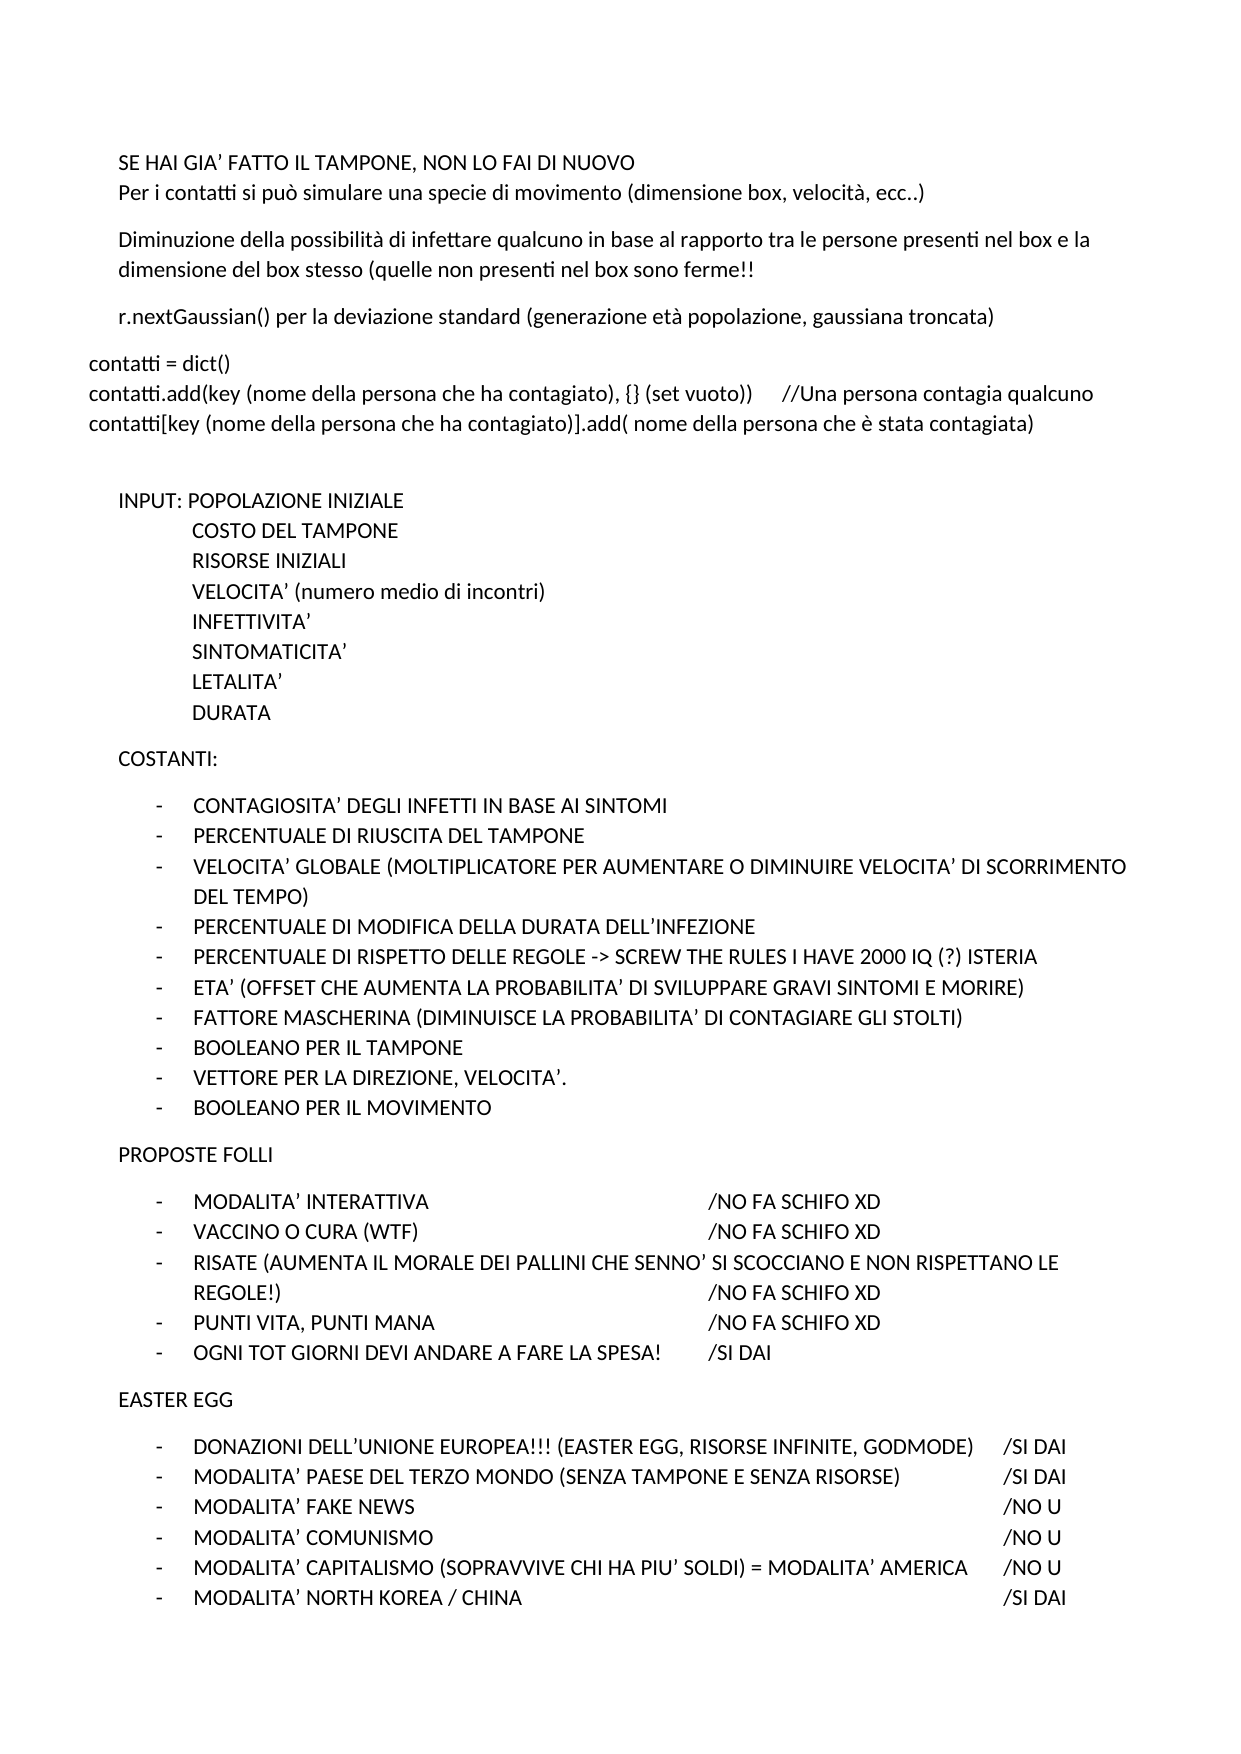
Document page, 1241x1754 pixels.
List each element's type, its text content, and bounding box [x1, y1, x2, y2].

list BOOLEANO PER IL TAMPONE [156, 1033, 1152, 1061]
list ETA’ (OFFSET CHE AUMENTA LA PROBABILITA’ DI SVILUPPARE GRAVI SINTOMI E MORIRE) [156, 973, 1152, 1001]
text r.nextGaussian() per la deviazione standard (generazione età popolazione, gaussiana troncata) [118, 302, 1152, 330]
list MODALITA’ CAPITALISMO (SOPRAVVIVE CHI HA PIU’ SOLDI) = MODALITA’ AMERICA /NO U [156, 1553, 1152, 1581]
list PERCENTUALE DI RISPETTO DELLE REGOLE -> SCREW THE RULES I HAVE 2000 IQ (?) ISTERIA [156, 942, 1152, 970]
text EASTER EGG [118, 1385, 1152, 1413]
list MODALITA’ NORTH KOREA / CHINA /SI DAI [156, 1583, 1152, 1611]
list PERCENTUALE DI RIUSCITA DEL TAMPONE [156, 822, 1152, 849]
list PUNTI VITA, PUNTI MANA /NO FA SCHIFO XD [156, 1308, 1152, 1336]
text INPUT: POPOLAZIONE INIZIALE COSTO DEL TAMPONE RISORSE INIZIALI VELOCITA’ (numero medio di incontri) INFETTIVITA’ SINTOMATICITA’ LETALITA’ DURATA [118, 486, 1152, 726]
list MODALITA’ FAKE NEWS /NO U [156, 1492, 1152, 1520]
list VETTORE PER LA DIREZIONE, VELOCITA’. [156, 1063, 1152, 1091]
text SE HAI GIA’ FATTO IL TAMPONE, NON LO FAI DI NUOVO Per i contatti si può simulare una specie di movimento (dimensione box, velocità, ecc..) [118, 148, 1152, 206]
list DONAZIONI DELL’UNIONE EUROPEA!!! (EASTER EGG, RISORSE INFINITE, GODMODE) /SI DAI [156, 1432, 1152, 1460]
list OGNI TOT GIORNI DEVI ANDARE A FARE LA SPESA! /SI DAI [156, 1338, 1152, 1366]
list MODALITA’ COMUNISMO /NO U [156, 1523, 1152, 1551]
text COSTANTI: [118, 744, 1152, 772]
text PROPOSTE FOLLI [118, 1140, 1152, 1168]
list RISATE (AUMENTA IL MORALE DEI PALLINI CHE SENNO’ SI SCOCCIANO E NON RISPETTANO LE REGOLE!) /NO FA SCHIFO XD [156, 1248, 1152, 1306]
list MODALITA’ PAESE DEL TERZO MONDO (SENZA TAMPONE E SENZA RISORSE) /SI DAI [156, 1462, 1152, 1490]
list VELOCITA’ GLOBALE (MOLTIPLICATORE PER AUMENTARE O DIMINUIRE VELOCITA’ DI SCORRIMENTO DEL TEMPO) [156, 852, 1152, 910]
list BOOLEANO PER IL MOVIMENTO [156, 1093, 1152, 1121]
text contatti = dict() contatti.add(key (nome della persona che ha contagiato), {} (set vuoto)) //Una persona contagia qualcuno contatti[key (nome della persona che ha contagiato)].add( nome della persona che è stata contagiata) [88, 349, 1152, 467]
text Diminuzione della possibilità di infettare qualcuno in base al rapporto tra le persone presenti nel box e la dimensione del box stesso (quelle non presenti nel box sono ferme!! [118, 225, 1152, 283]
list FATTORE MASCHERINA (DIMINUISCE LA PROBABILITA’ DI CONTAGIARE GLI STOLTI) [156, 1003, 1152, 1031]
list MODALITA’ INTERATTIVA /NO FA SCHIFO XD [156, 1187, 1152, 1215]
list CONTAGIOSITA’ DEGLI INFETTI IN BASE AI SINTOMI [156, 791, 1152, 819]
list VACCINO O CURA (WTF) /NO FA SCHIFO XD [156, 1217, 1152, 1245]
list PERCENTUALE DI MODIFICA DELLA DURATA DELL’INFEZIONE [156, 912, 1152, 940]
